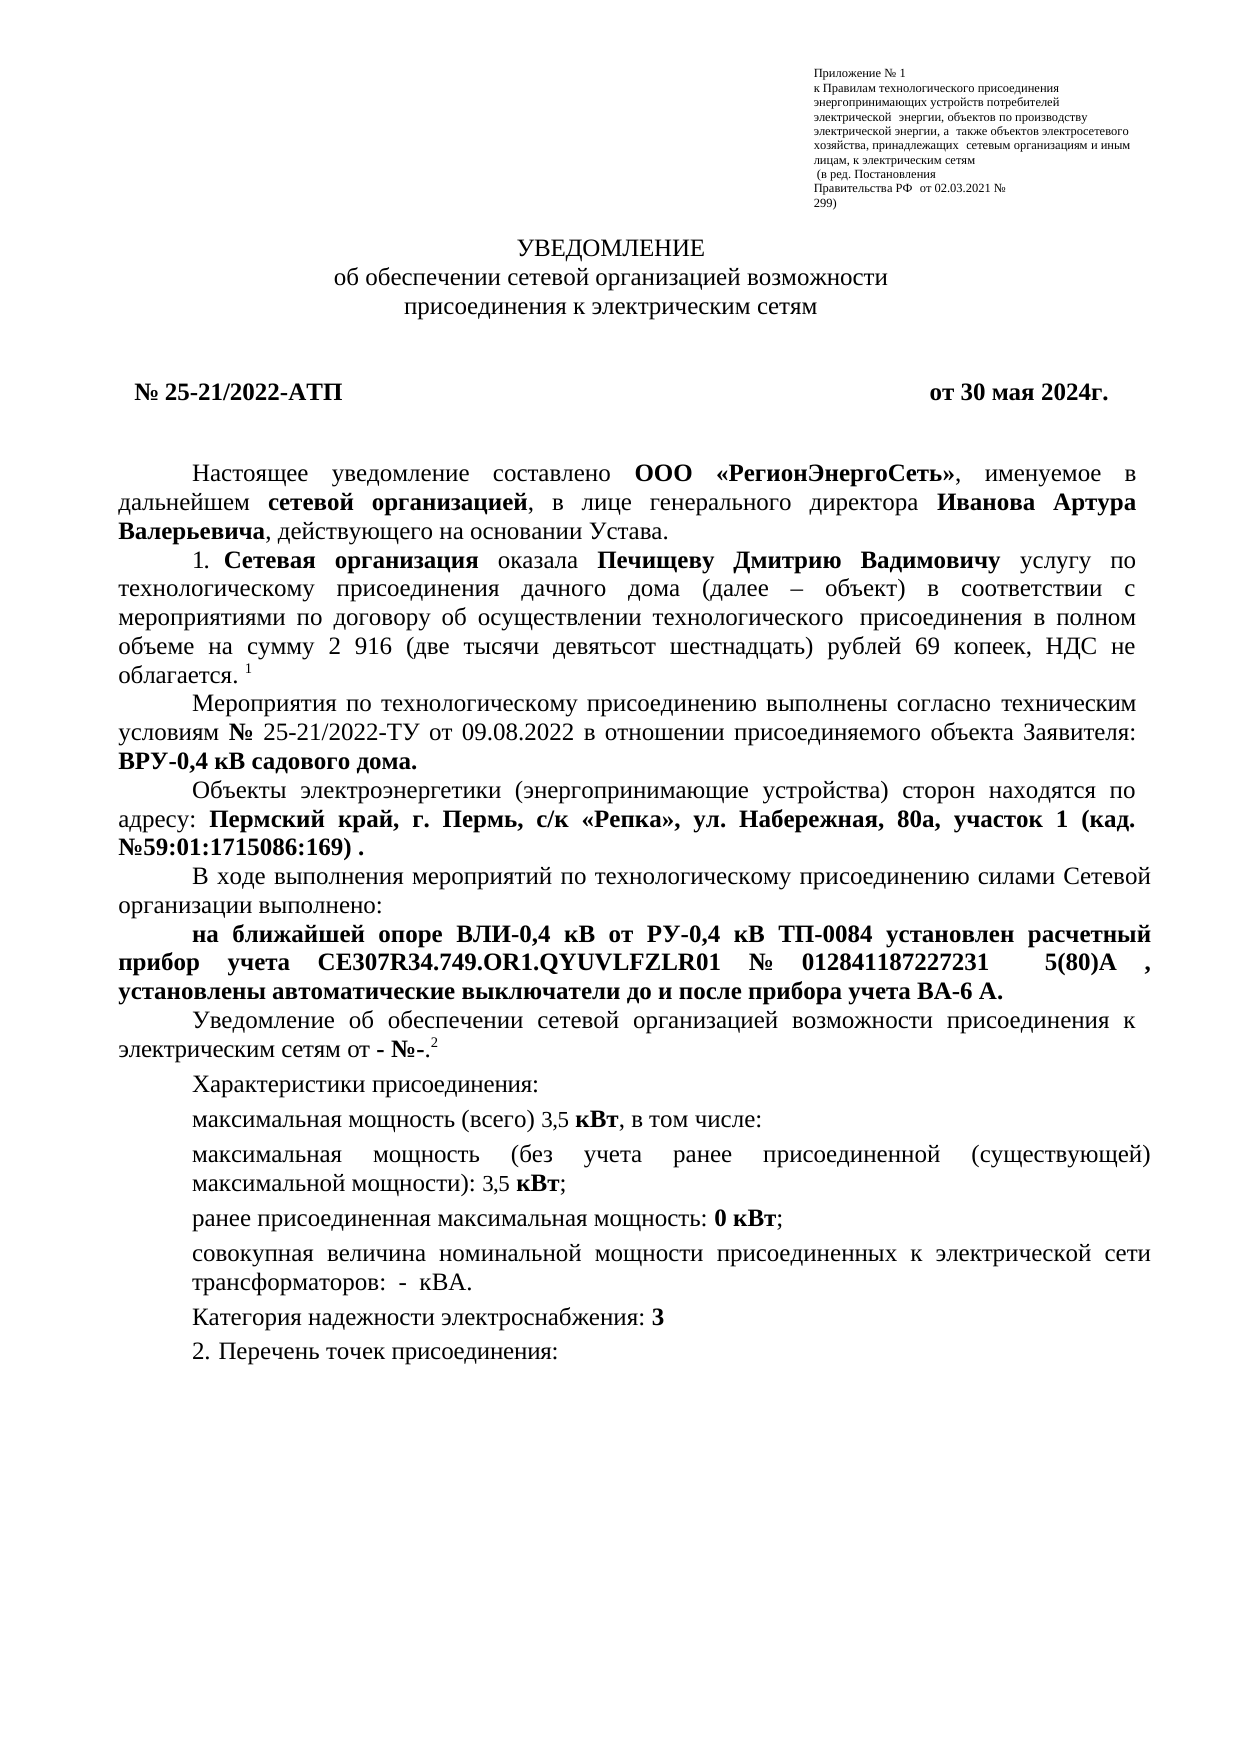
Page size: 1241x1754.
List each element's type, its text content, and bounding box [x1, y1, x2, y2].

text Мероприятия по технологическому присоединению выполнены согласно техническим условиям № 25-21/2022-ТУ от 09.08.2022 в отношении присоединяемого объекта Заявителя: ВРУ-0,4 кВ садового дома. [118, 688, 1136, 775]
text максимальная мощность (всего) 3,5 кВт, в том числе: [118, 1104, 1152, 1133]
text Уведомление об обеспечении сетевой организацией возможности присоединения к электрическим сетям от - №-.2 [118, 1005, 1136, 1062]
text (в ред. Постановления Правительства РФ от 02.03.2021 № 299) [813, 167, 1009, 210]
text УВЕДОМЛЕНИЕ [325, 233, 896, 262]
text Настоящее уведомление составлено ООО «РегионЭнергоСеть», именуемое в дальнейшем сетевой организацией, в лице генерального директора Иванова Артура Валерьевича, действующего на основании Устава. [118, 458, 1136, 545]
text об обеспечении сетевой организацией возможности присоединения к электрическим сетям [325, 262, 896, 319]
text Характеристики присоединения: [118, 1069, 1152, 1098]
text к Правилам технологического присоединения энергопринимающих устройств потребителей электрической энергии, объектов по производству электрической энергии, а также объектов электросетевого хозяйства, принадлежащих сетевым организациям и иным лицам, к электрическим сетям [813, 81, 1136, 167]
text В ходе выполнения мероприятий по технологическому присоединению силами Сетевой организации выполнено: [118, 861, 1152, 919]
text на ближайшей опоре ВЛИ-0,4 кВ от РУ-0,4 кВ ТП-0084 установлен расчетный прибор учета CE307R34.749.OR1.QYUVLFZLR01 № 012841187227231 5(80)А , установлены автоматические выключатели до и после прибора учета ВА-6 А. [118, 919, 1152, 1005]
list Перечень точек присоединения: [118, 1336, 1152, 1365]
text Объекты электроэнергетики (энергопринимающие устройства) сторон находятся по адресу: Пермский край, г. Пермь, с/к «Репка», ул. Набережная, 80а, участок 1 (кад. №59:01:1715086:169) . [118, 775, 1136, 861]
list Сетевая организация оказала Печищеву Дмитрию Вадимовичу услугу по технологическому присоединения дачного дома (далее – объект) в соответствии с мероприятиями по договору об осуществлении технологического присоединения в полном объеме на сумму 2 916 (две тысячи девятьсот шестнадцать) рублей 69 копеек, НДС не облагается. 1 [118, 545, 1136, 688]
text совокупная величина номинальной мощности присоединенных к электрической сети трансформаторов: - кВА. [192, 1238, 1152, 1296]
text Приложение № 1 [813, 66, 1152, 81]
text № 25-21/2022-АТП от 30 мая 2024г. [118, 377, 1149, 406]
text Категория надежности электроснабжения: 3 [118, 1302, 1152, 1331]
text ранее присоединенная максимальная мощность: 0 кВт; [118, 1203, 1152, 1232]
text максимальная мощность (без учета ранее присоединенной (существующей) максимальной мощности): 3,5 кВт; [192, 1139, 1152, 1197]
